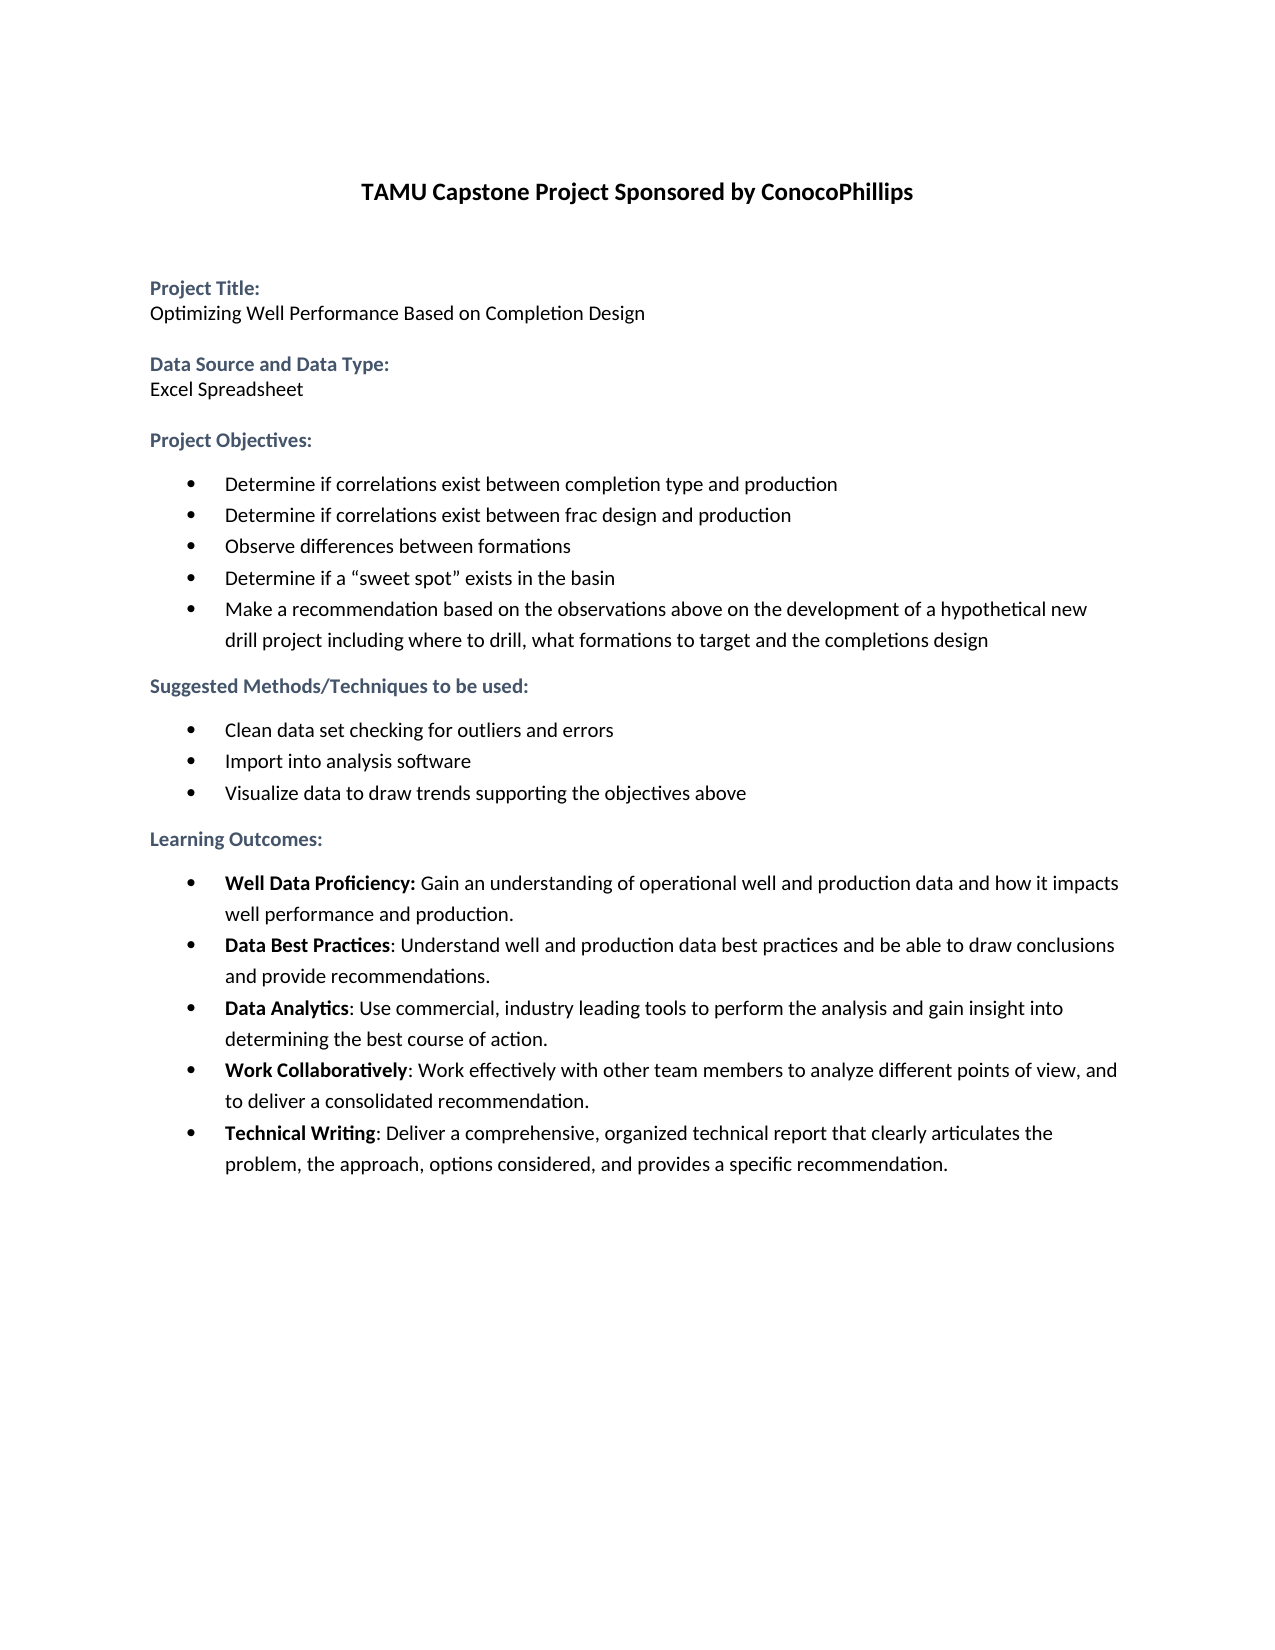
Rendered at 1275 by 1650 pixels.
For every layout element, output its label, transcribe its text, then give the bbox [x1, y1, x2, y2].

text Excel Spreadsheet [150, 376, 1125, 402]
list Determine if a “sweet spot” exists in the basin [187, 559, 1125, 590]
text Data Source and Data Type: [150, 351, 1125, 376]
list Technical Writing: Deliver a comprehensive, organized technical report that clearly articulates the problem, the approach, options considered, and provides a specific recommendation. [187, 1114, 1125, 1176]
list Visualize data to draw trends supporting the objectives above [187, 774, 1125, 805]
text Learning Outcomes: [150, 826, 1125, 851]
list Data Best Practices: Understand well and production data best practices and be able to draw conclusions and provide recommendations. [187, 926, 1125, 989]
text Project Title: [150, 275, 1125, 300]
list Determine if correlations exist between completion type and production [187, 465, 1125, 496]
list Well Data Proficiency: Gain an understanding of operational well and production data and how it impacts well performance and production. [187, 864, 1125, 926]
list Data Analytics: Use commercial, industry leading tools to perform the analysis and gain insight into determining the best course of action. [187, 989, 1125, 1051]
text TAMU Capstone Project Sponsored by ConocoPhillips [150, 175, 1125, 206]
text Project Objectives: [150, 427, 1125, 453]
list Observe differences between formations [187, 528, 1125, 559]
text Suggested Methods/Techniques to be used: [150, 673, 1125, 699]
list Determine if correlations exist between frac design and production [187, 496, 1125, 528]
list Make a recommendation based on the observations above on the development of a hypothetical new drill project including where to drill, what formations to target and the completions design [187, 590, 1125, 653]
list Work Collaboratively: Work effectively with other team members to analyze different points of view, and to deliver a consolidated recommendation. [187, 1051, 1125, 1114]
list Clean data set checking for outliers and errors [187, 711, 1125, 743]
text Optimizing Well Performance Based on Completion Design [150, 300, 1125, 326]
list Import into analysis software [187, 743, 1125, 774]
